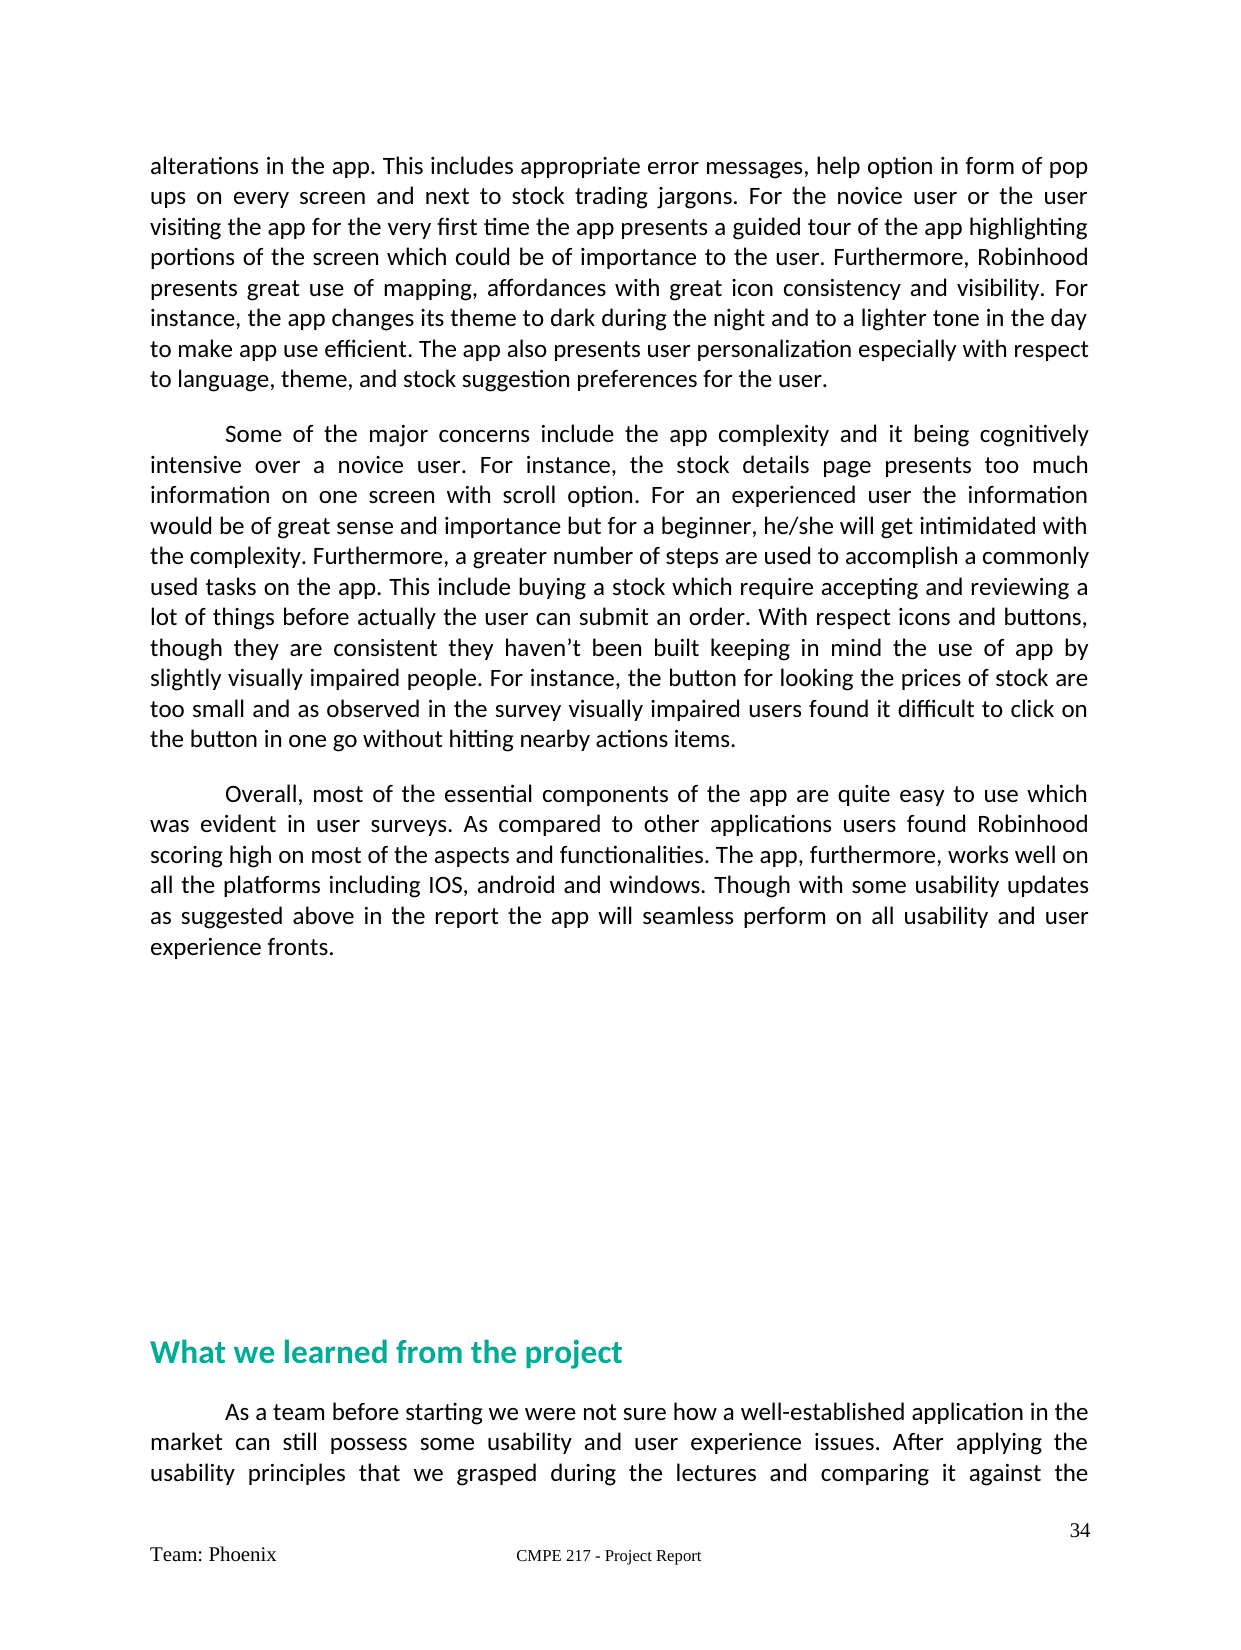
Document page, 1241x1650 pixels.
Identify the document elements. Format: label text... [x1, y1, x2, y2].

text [150, 1396, 1090, 1488]
text What we learned from the project [150, 1331, 1090, 1372]
text Some of the major concerns include the app complexity and it being cognitively intensive over a novice user. For instance, the stock details page presents too much information on one screen with scroll option. For an experienced user the information would be of great sense and importance but for a beginner, he/she will get intimidated with the complexity. Furthermore, a greater number of steps are used to accomplish a commonly used tasks on the app. This include buying a stock which require accepting and reviewing a lot of things before actually the user can submit an order. With respect icons and buttons, though they are consistent they haven’t been built keeping in mind the use of app by slightly visually impaired people. For instance, the button for looking the prices of stock are too small and as observed in the survey visually impaired users found it difficult to click on the button in one go without hitting nearby actions items. [150, 418, 1090, 754]
text Overall, most of the essential components of the app are quite easy to use which was evident in user surveys. As compared to other applications users found Robinhood scoring high on most of the aspects and functionalities. The app, furthermore, works well on all the platforms including IOS, android and windows. Though with some usability updates as suggested above in the report the app will seamless perform on all usability and user experience fronts. [150, 778, 1090, 961]
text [150, 150, 1090, 394]
